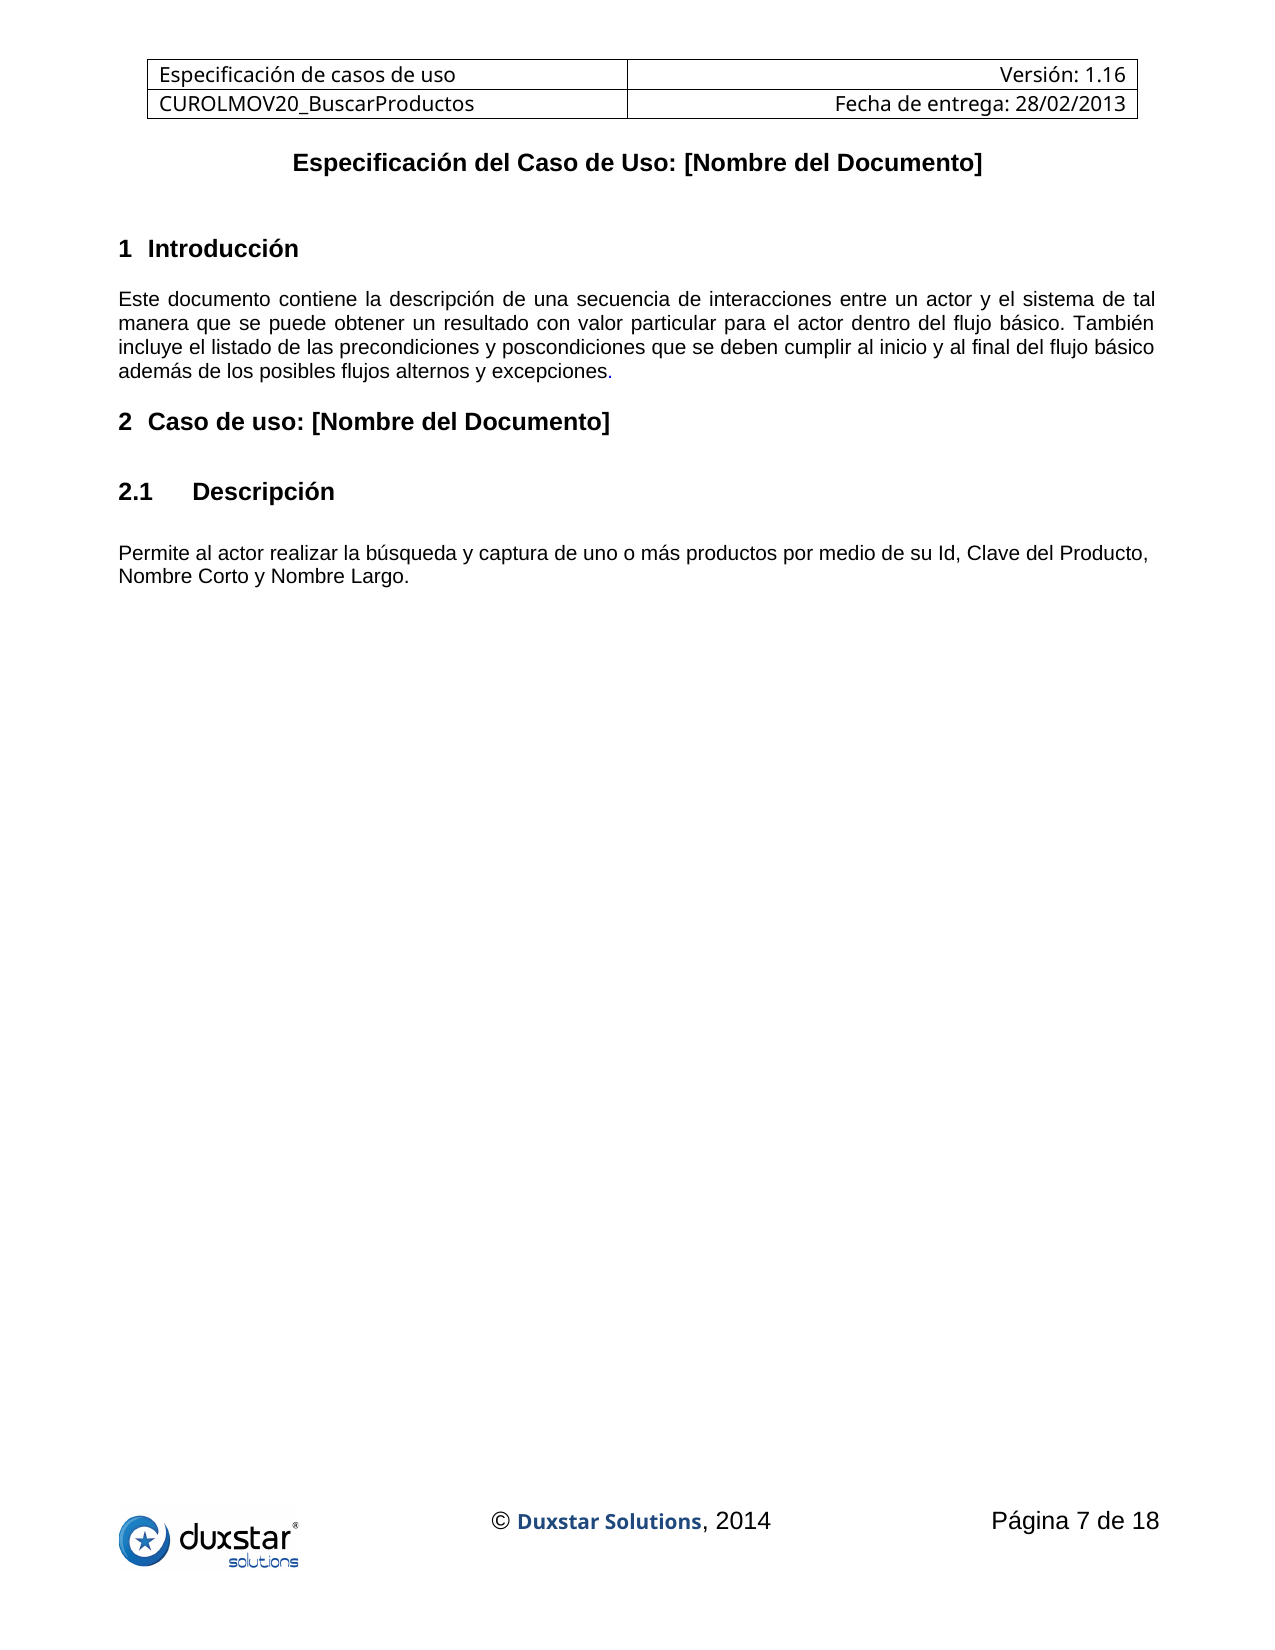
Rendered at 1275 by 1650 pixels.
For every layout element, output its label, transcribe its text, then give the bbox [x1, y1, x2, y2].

picture [118, 1506, 299, 1571]
subtitle Caso de uso: Buscar Productos - CUROLMOV20 [118, 407, 1157, 435]
subtitle Descripción [118, 477, 1157, 505]
text Permite al actor realizar la búsqueda y captura de uno o más productos por medio de su Id, Clave del Producto, Nombre Corto y Nombre Largo. [118, 540, 1157, 588]
subtitle Especificación del Caso de Uso: [118, 148, 1157, 177]
text Este documento contiene la descripción de una secuencia de interacciones entre un actor y el sistema de tal manera que se puede obtener un resultado con valor particular para el actor dentro del flujo básico. También incluye el listado de las precondiciones y poscondiciones que se deben cumplir al inicio y al final del flujo básico además de los posibles flujos alternos y excepciones. [118, 287, 1157, 383]
subtitle Introducción [118, 234, 1157, 263]
